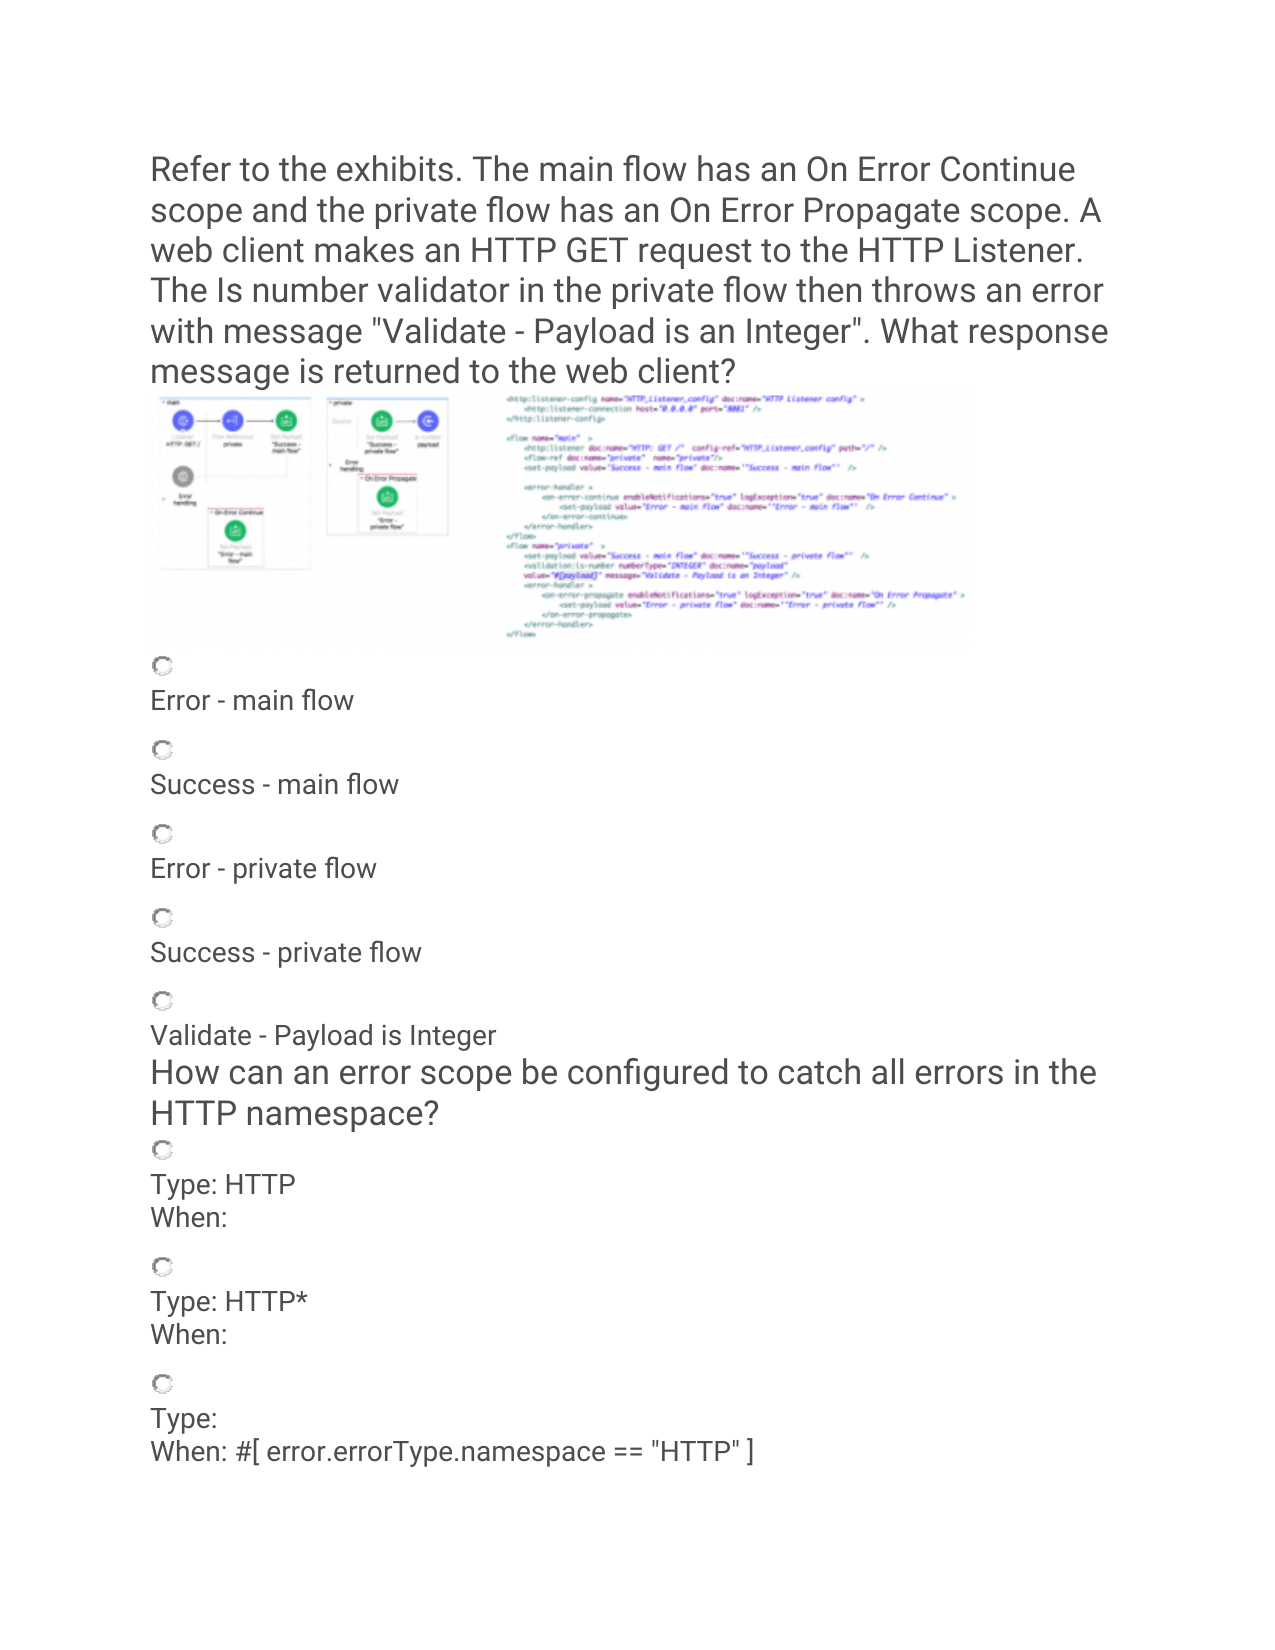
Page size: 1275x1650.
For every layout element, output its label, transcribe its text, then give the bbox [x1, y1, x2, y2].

text Error - main flow [150, 684, 1125, 717]
text Type: When: #[ error.errorType.namespace == "HTTP" ] [150, 1402, 1125, 1468]
text How can an error scope be configured to catch all errors in the HTTP namespace? [150, 1053, 1125, 1133]
text Success - main flow [150, 768, 1125, 801]
text Type: HTTP When: [150, 1168, 1125, 1234]
text Error - private flow [150, 852, 1125, 885]
picture [150, 391, 971, 649]
text Validate - Payload is Integer [150, 1020, 1125, 1053]
text Refer to the exhibits. The main flow has an On Error Continue scope and the private flow has an On Error Propagate scope. A web client makes an HTTP GET request to the HTTP Listener. The Is number validator in the private flow then throws an error with message "Validate - Payload is an Integer". What response message is returned to the web client? [150, 150, 1125, 392]
text Success - private flow [150, 936, 1125, 969]
text Type: HTTP* When: [150, 1285, 1125, 1351]
